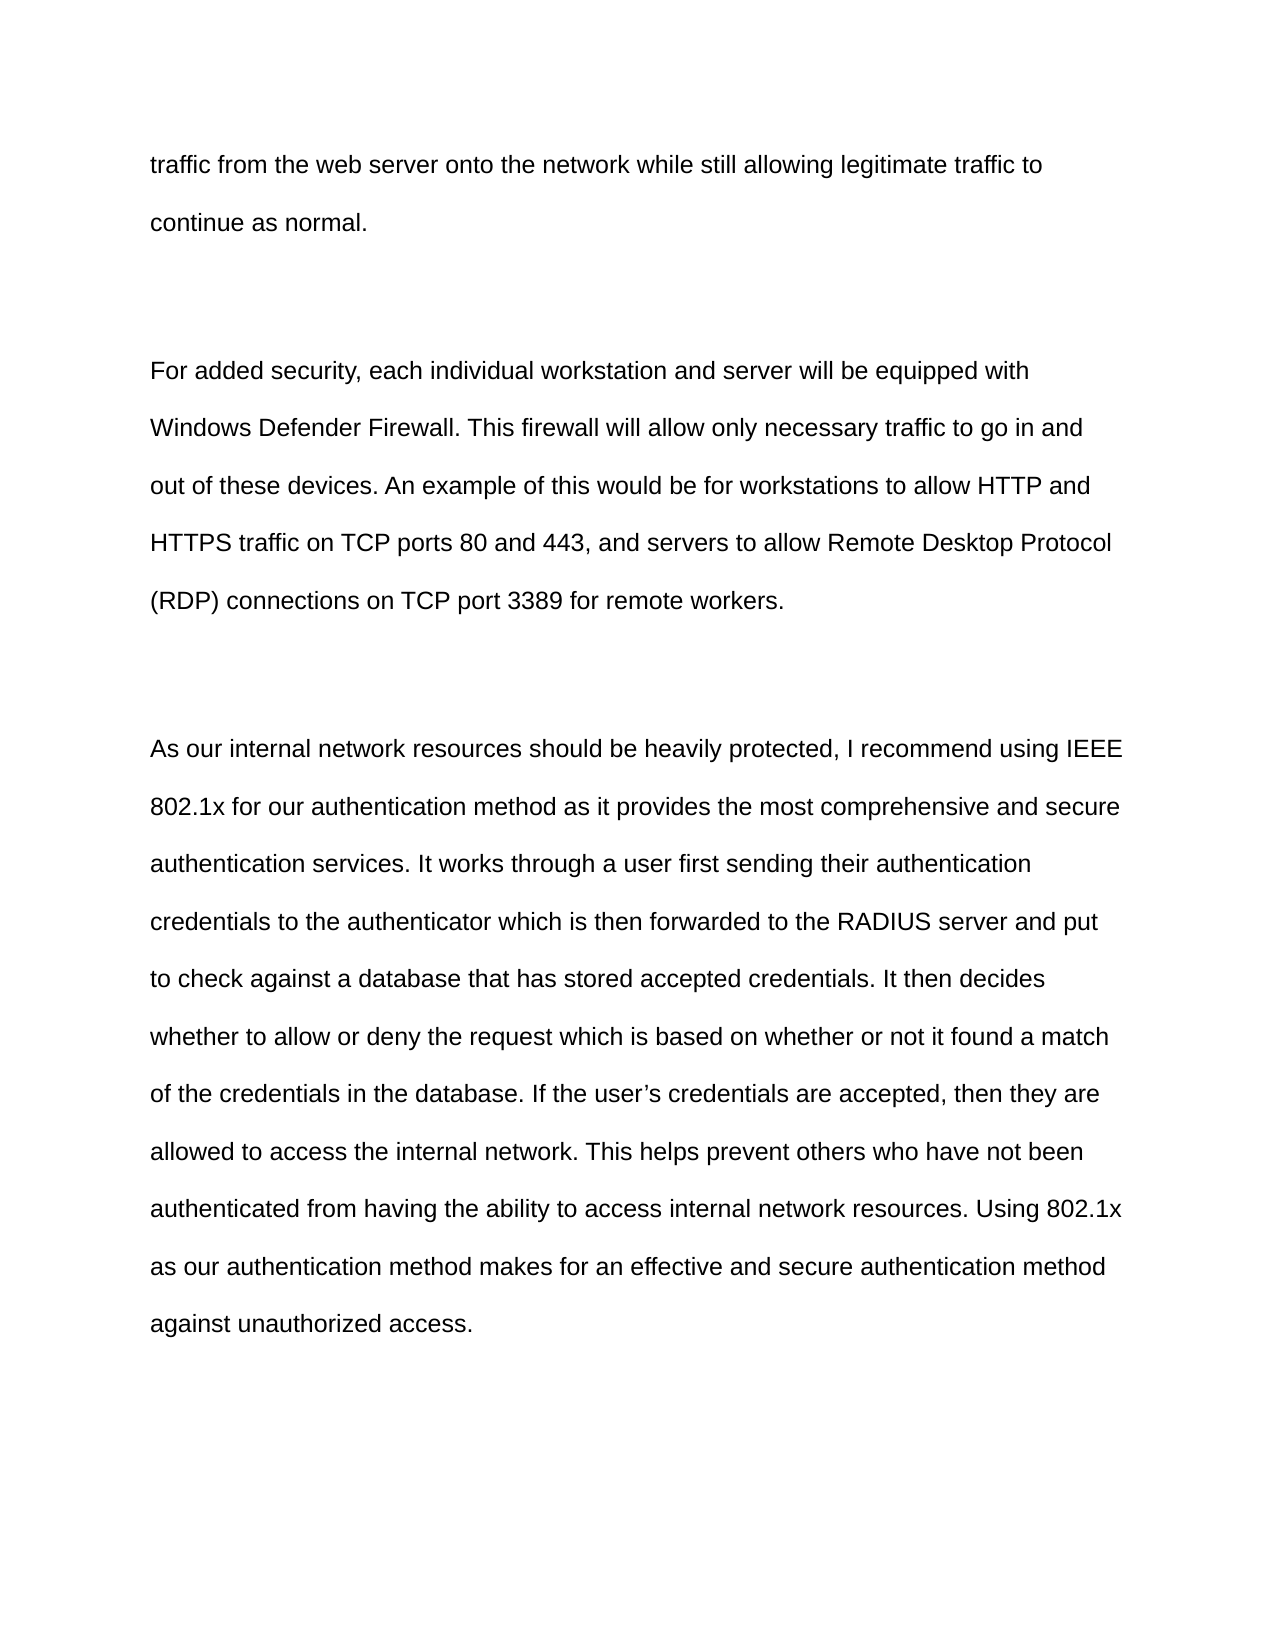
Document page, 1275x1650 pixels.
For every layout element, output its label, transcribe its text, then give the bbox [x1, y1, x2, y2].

text For added security, each individual workstation and server will be equipped with Windows Defender Firewall. This firewall will allow only necessary traffic to go in and out of these devices. An example of this would be for workstations to allow HTTP and HTTPS traffic on TCP ports 80 and 443, and servers to allow Remote Desktop Protocol (RDP) connections on TCP port 3389 for remote workers. [150, 356, 1125, 614]
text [150, 150, 1125, 236]
text As our internal network resources should be heavily protected, I recommend using IEEE 802.1x for our authentication method as it provides the most comprehensive and secure authentication services. It works through a user first sending their authentication credentials to the authenticator which is then forwarded to the RADIUS server and put to check against a database that has stored accepted credentials. It then decides whether to allow or deny the request which is based on whether or not it found a match of the credentials in the database. If the user’s credentials are accepted, then they are allowed to access the internal network. This helps prevent others who have not been authenticated from having the ability to access internal network resources. Using 802.1x as our authentication method makes for an effective and secure authentication method against unauthorized access. [150, 734, 1125, 1338]
